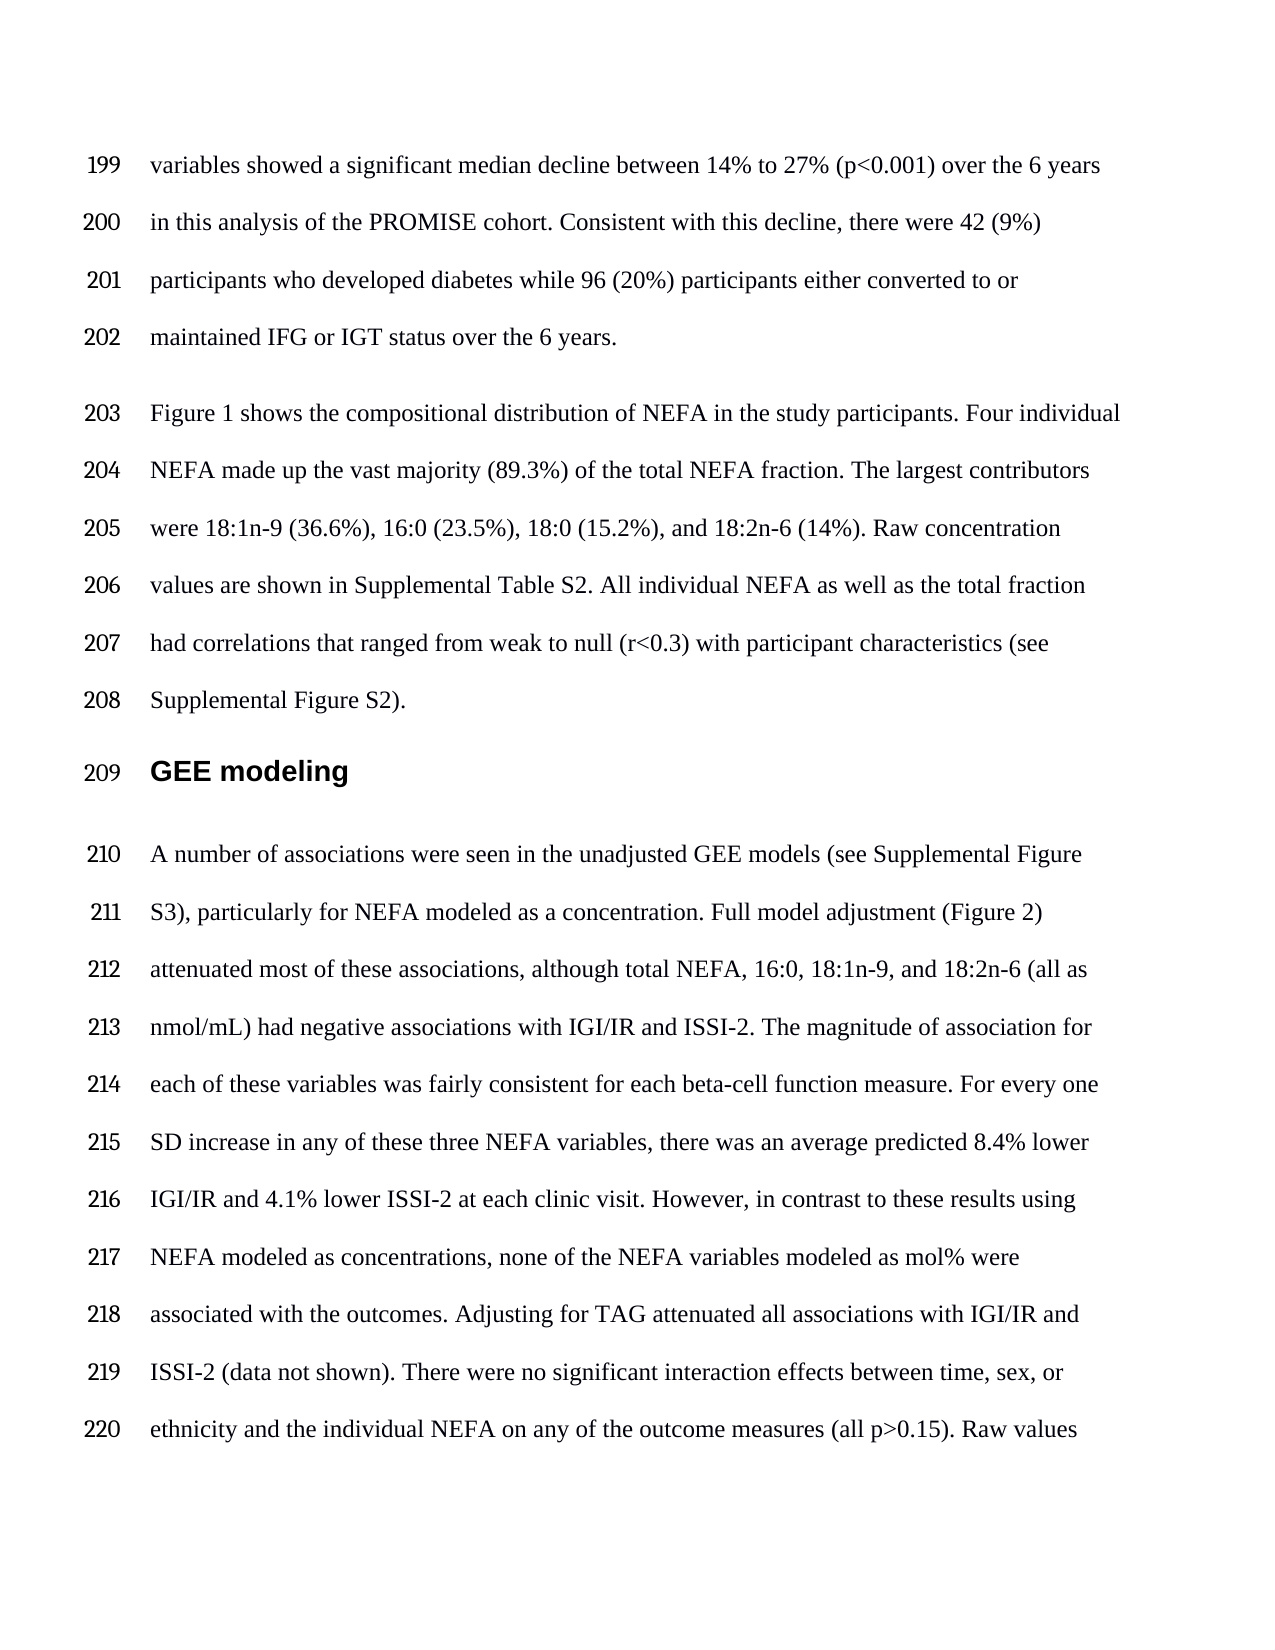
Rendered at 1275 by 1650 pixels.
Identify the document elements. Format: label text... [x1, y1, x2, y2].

subtitle GEE modeling [150, 754, 1125, 788]
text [150, 839, 1125, 1443]
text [150, 150, 1125, 351]
text Figure 1 shows the compositional distribution of NEFA in the study participants. Four individual NEFA made up the vast majority (89.3%) of the total NEFA fraction. The largest contributors were 18:1n-9 (36.6%), 16:0 (23.5%), 18:0 (15.2%), and 18:2n-6 (14%). Raw concentration values are shown in Supplemental Table S2. All individual NEFA as well as the total fraction had correlations that ranged from weak to null (r<0.3) with participant characteristics (see Supplemental Figure S2). [150, 398, 1125, 714]
